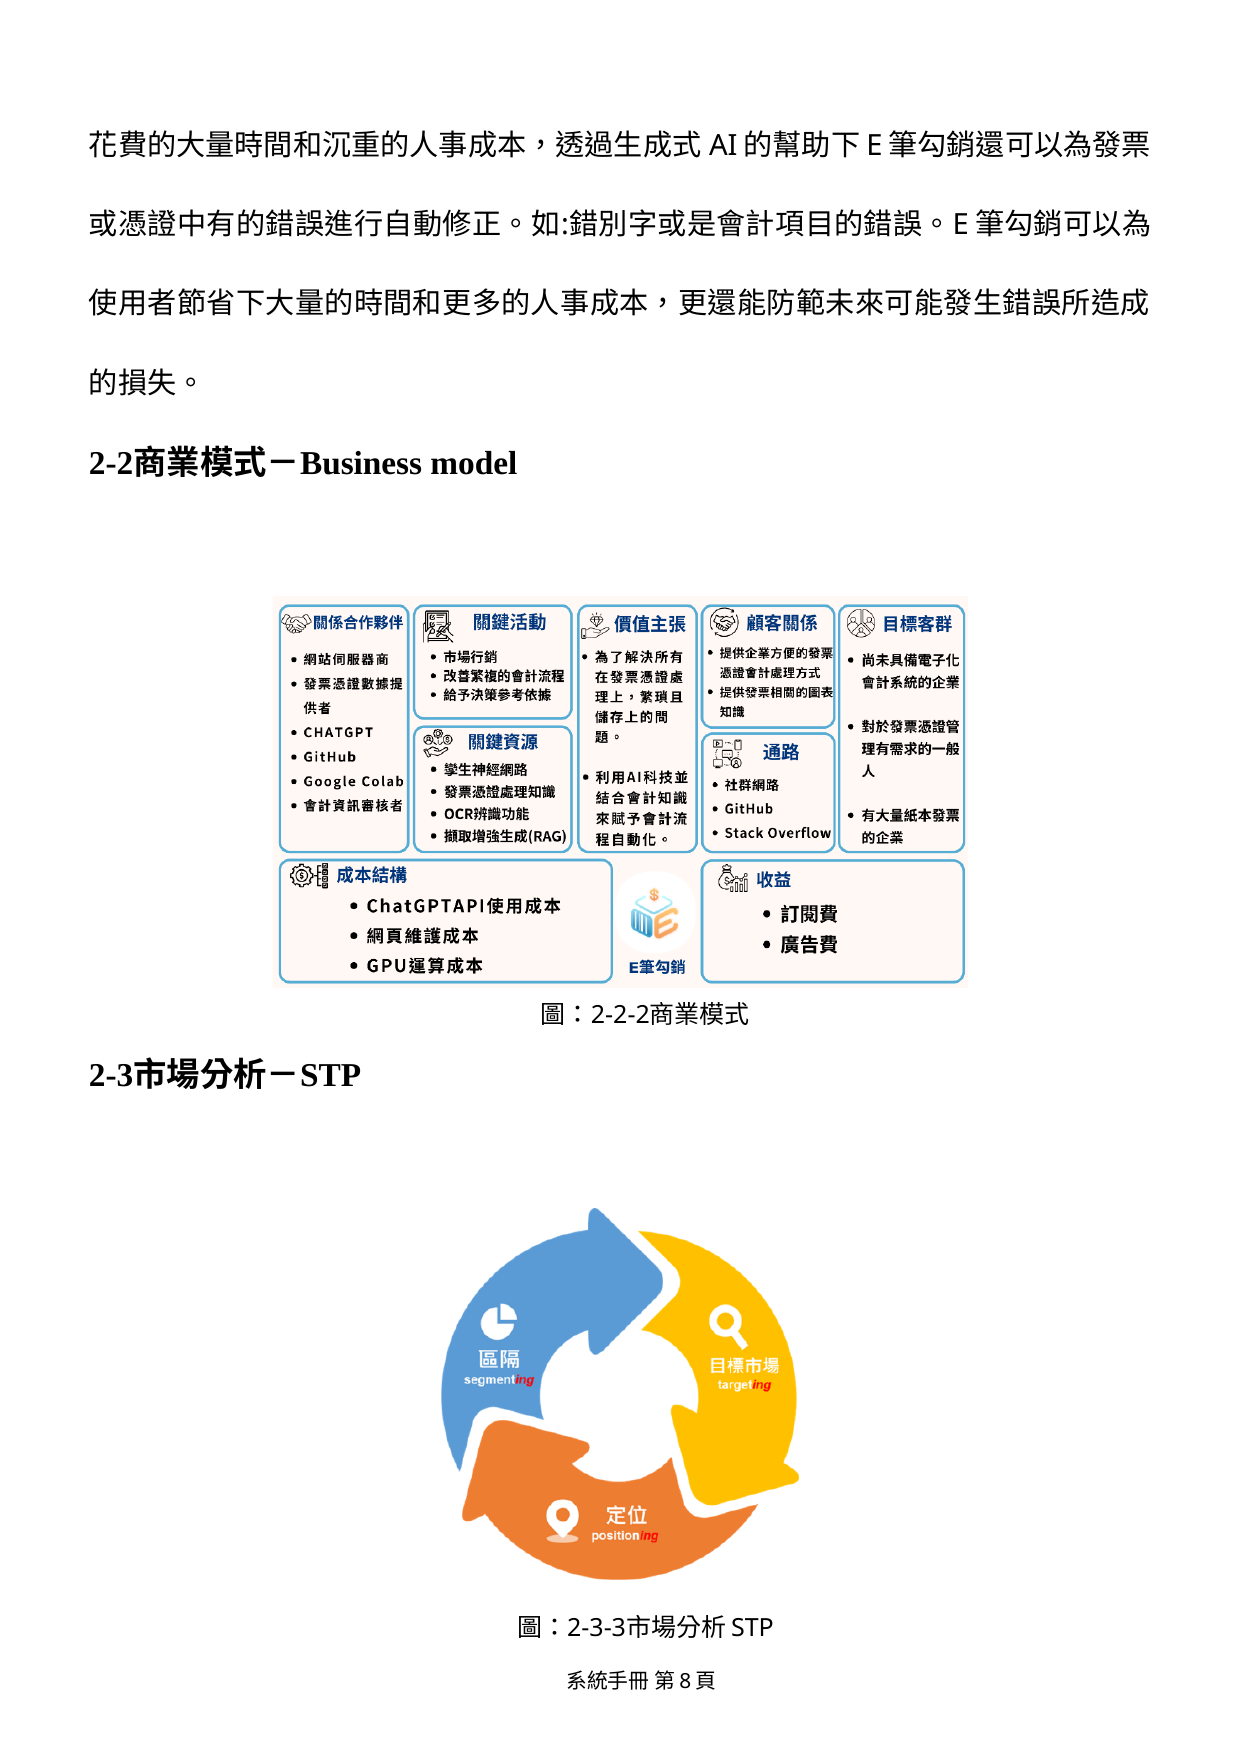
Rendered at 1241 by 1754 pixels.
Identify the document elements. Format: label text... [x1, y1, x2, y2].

picture [272, 596, 968, 988]
picture [441, 1208, 799, 1580]
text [89, 103, 1152, 420]
subtitle 市場分析－STP [89, 1033, 1152, 1112]
subtitle 商業模式－Business model [89, 420, 1152, 499]
